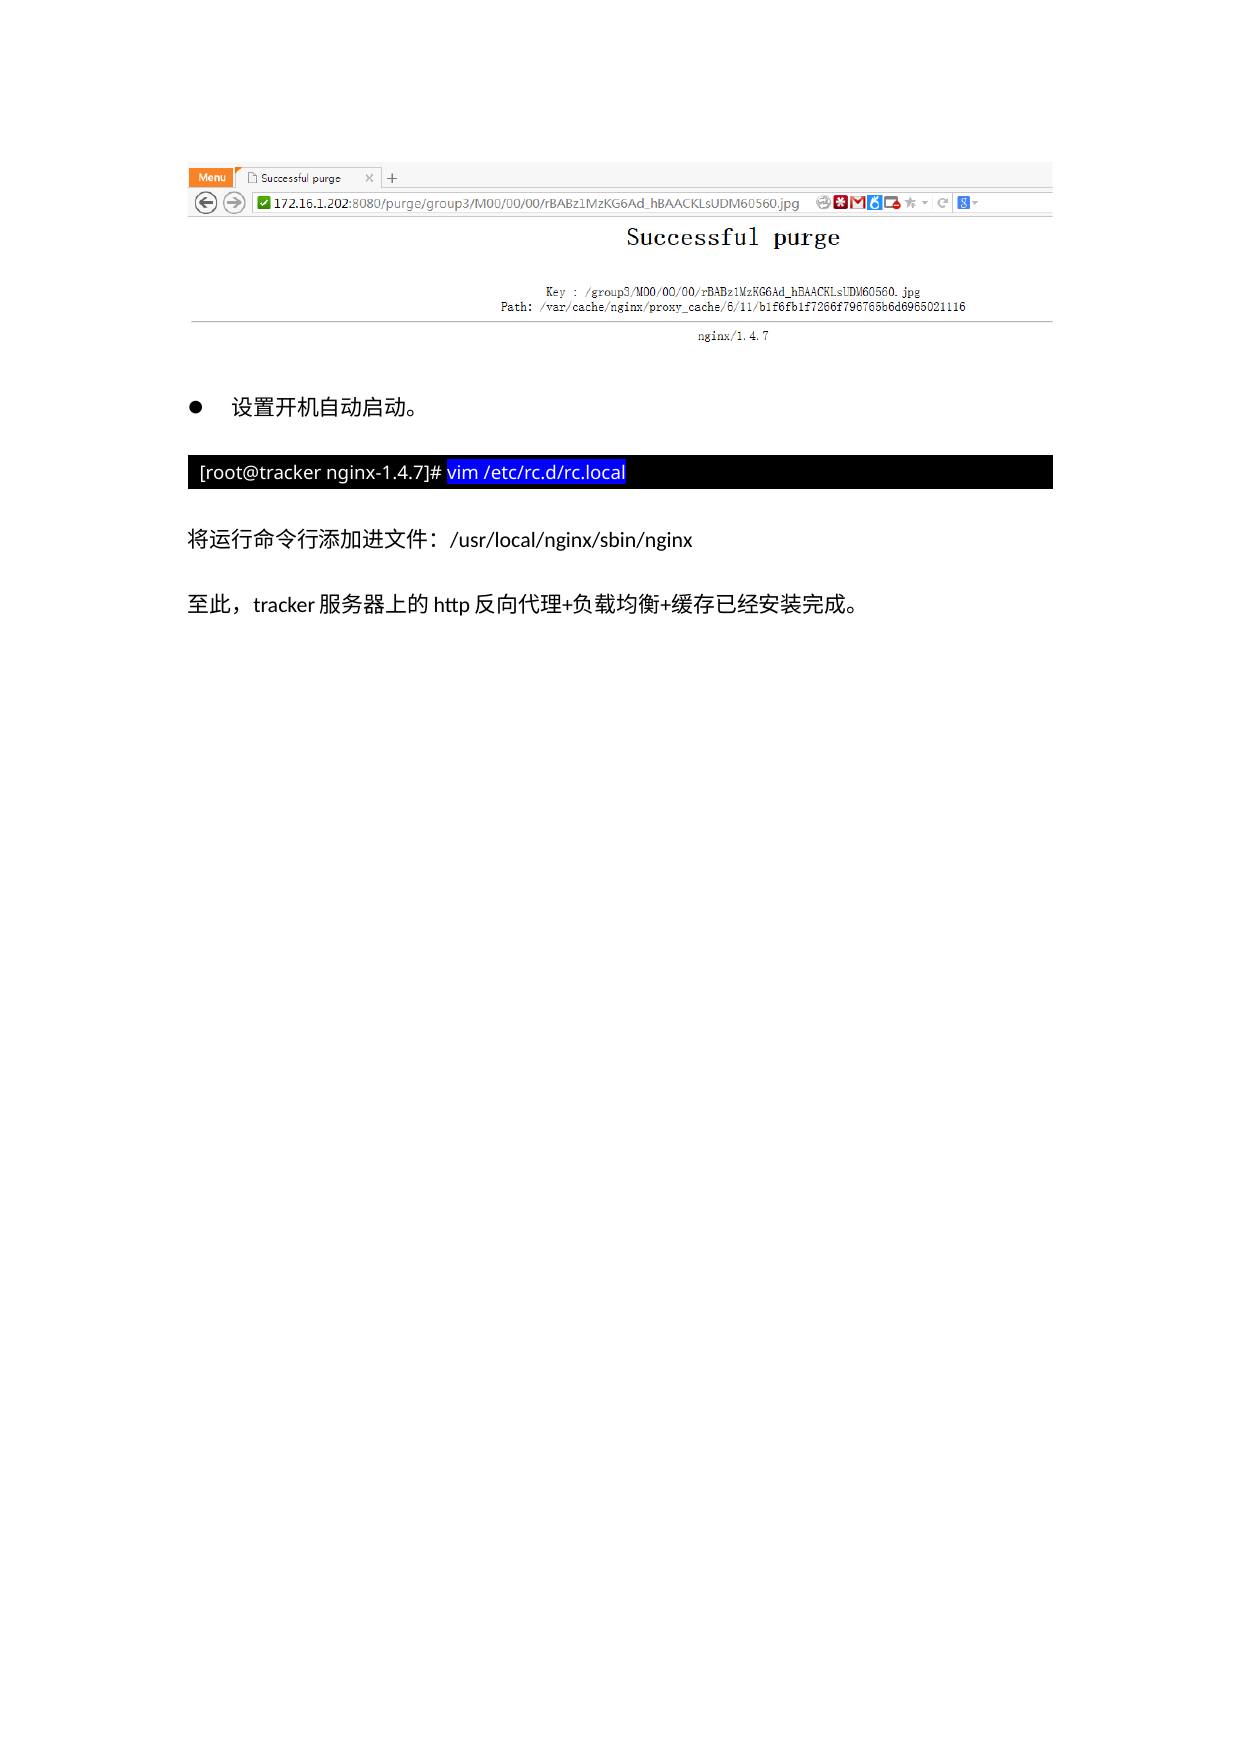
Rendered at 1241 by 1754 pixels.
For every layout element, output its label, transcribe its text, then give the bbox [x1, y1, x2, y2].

picture [187, 162, 1053, 369]
list 设置开机自动启动。 [187, 389, 1053, 422]
text 将运行命令行添加进文件：/usr/local/nginx/sbin/nginx [187, 522, 1053, 554]
table_header [root@tracker nginx-1.4.7]# vim /etc/rc.d/rc.local [189, 456, 1052, 488]
text 至此，tracker服务器上的http反向代理+负载均衡+缓存已经安装完成。 [187, 587, 1053, 619]
